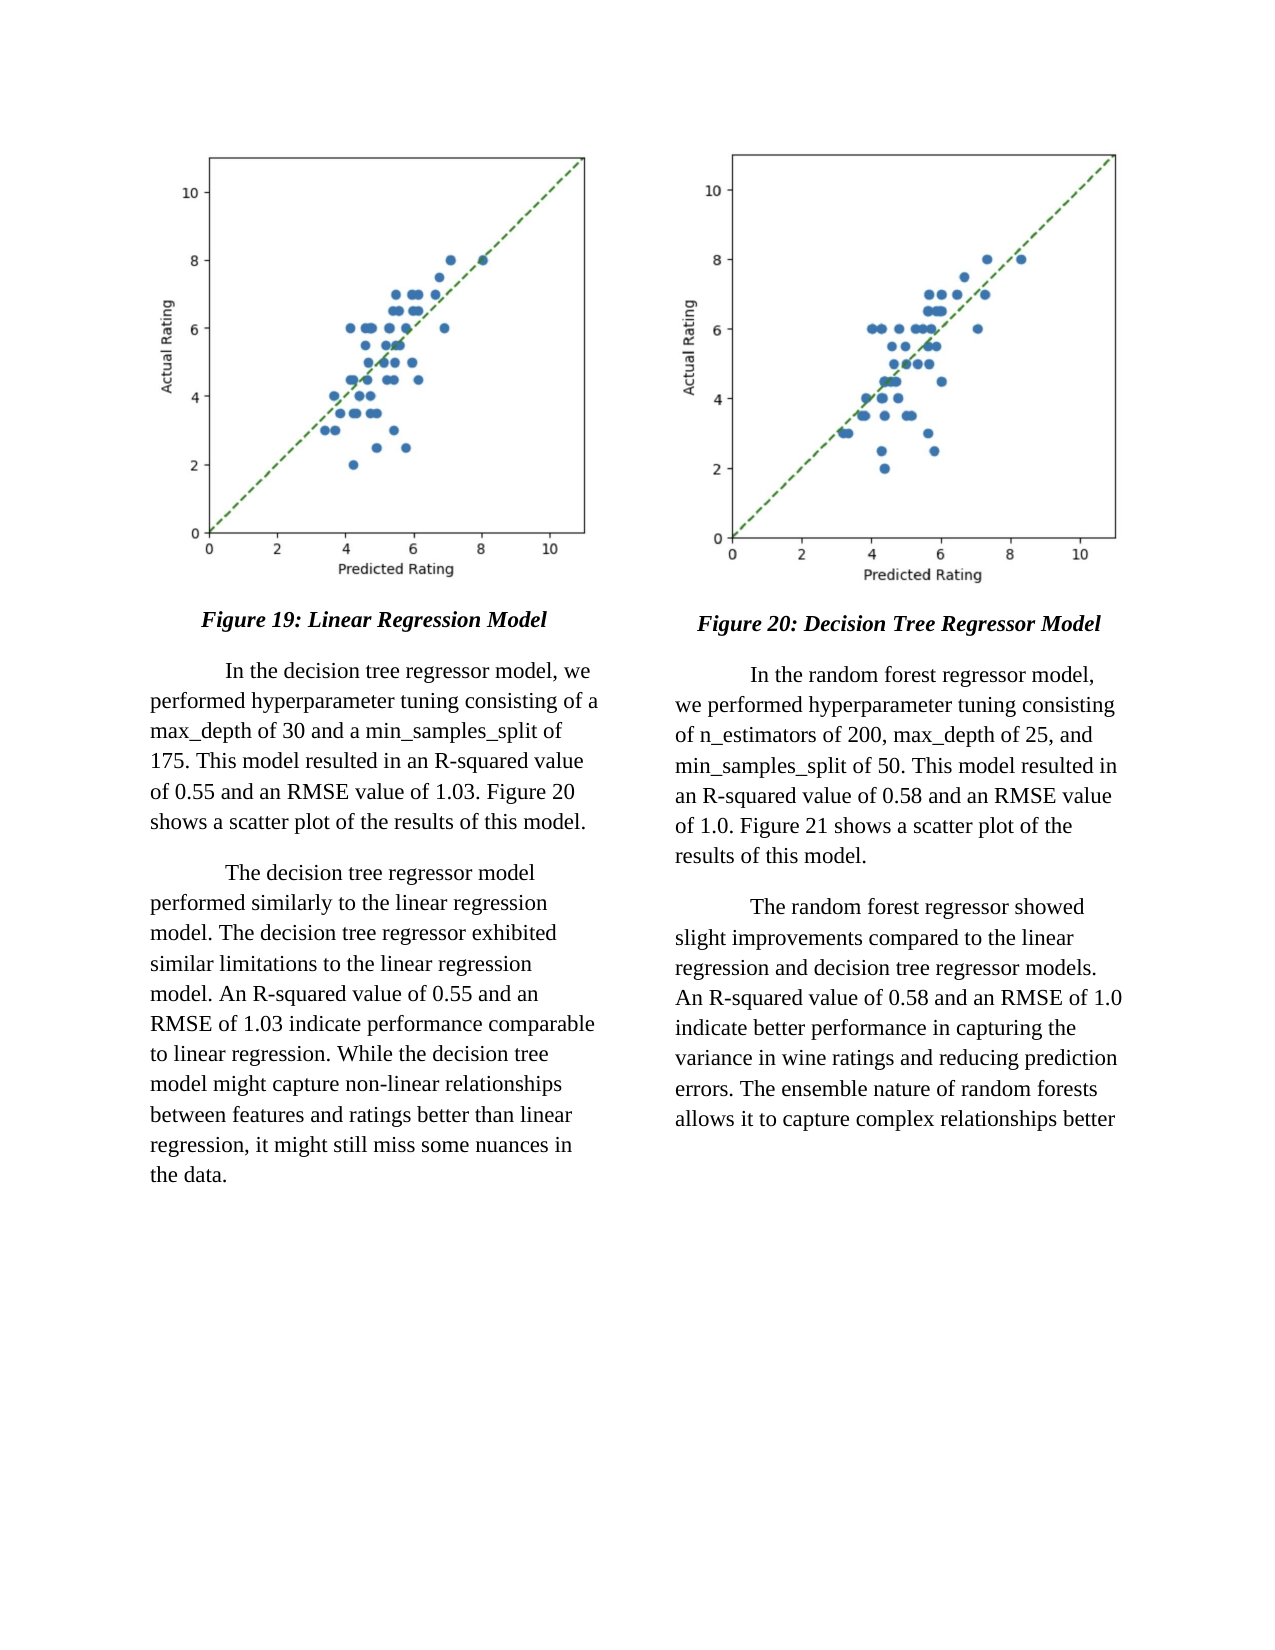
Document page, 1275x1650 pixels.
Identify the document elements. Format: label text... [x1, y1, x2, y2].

text In the random forest regressor model, we performed hyperparameter tuning consisting of n_estimators of 200, max_depth of 25, and min_samples_split of 50. This model resulted in an R-squared value of 0.58 and an RMSE value of 1.0. Figure 21 shows a scatter plot of the results of this model. [675, 661, 1125, 869]
text Figure 20: Decision Tree Regressor Model [675, 610, 1125, 636]
text The random forest regressor showed slight improvements compared to the linear regression and decision tree regressor models. An R-squared value of 0.58 and an RMSE of 1.0 indicate better performance in capturing the variance in wine ratings and reducing prediction errors. The ensemble nature of random forests allows it to capture complex relationships better than individual decision trees. [675, 893, 1125, 1131]
picture [150, 150, 600, 582]
text The decision tree regressor model performed similarly to the linear regression model. The decision tree regressor exhibited similar limitations to the linear regression model. An R-squared value of 0.55 and an RMSE of 1.03 indicate performance comparable to linear regression. While the decision tree model might capture non-linear relationships between features and ratings better than linear regression, it might still miss some nuances in the data. [150, 859, 600, 1187]
text Figure 19: Linear Regression Model [150, 606, 600, 632]
picture [675, 150, 1125, 586]
text In the decision tree regressor model, we performed hyperparameter tuning consisting of a max_depth of 30 and a min_samples_split of 175. This model resulted in an R-squared value of 0.55 and an RMSE value of 1.03. Figure 20 shows a scatter plot of the results of this model. [150, 657, 600, 834]
